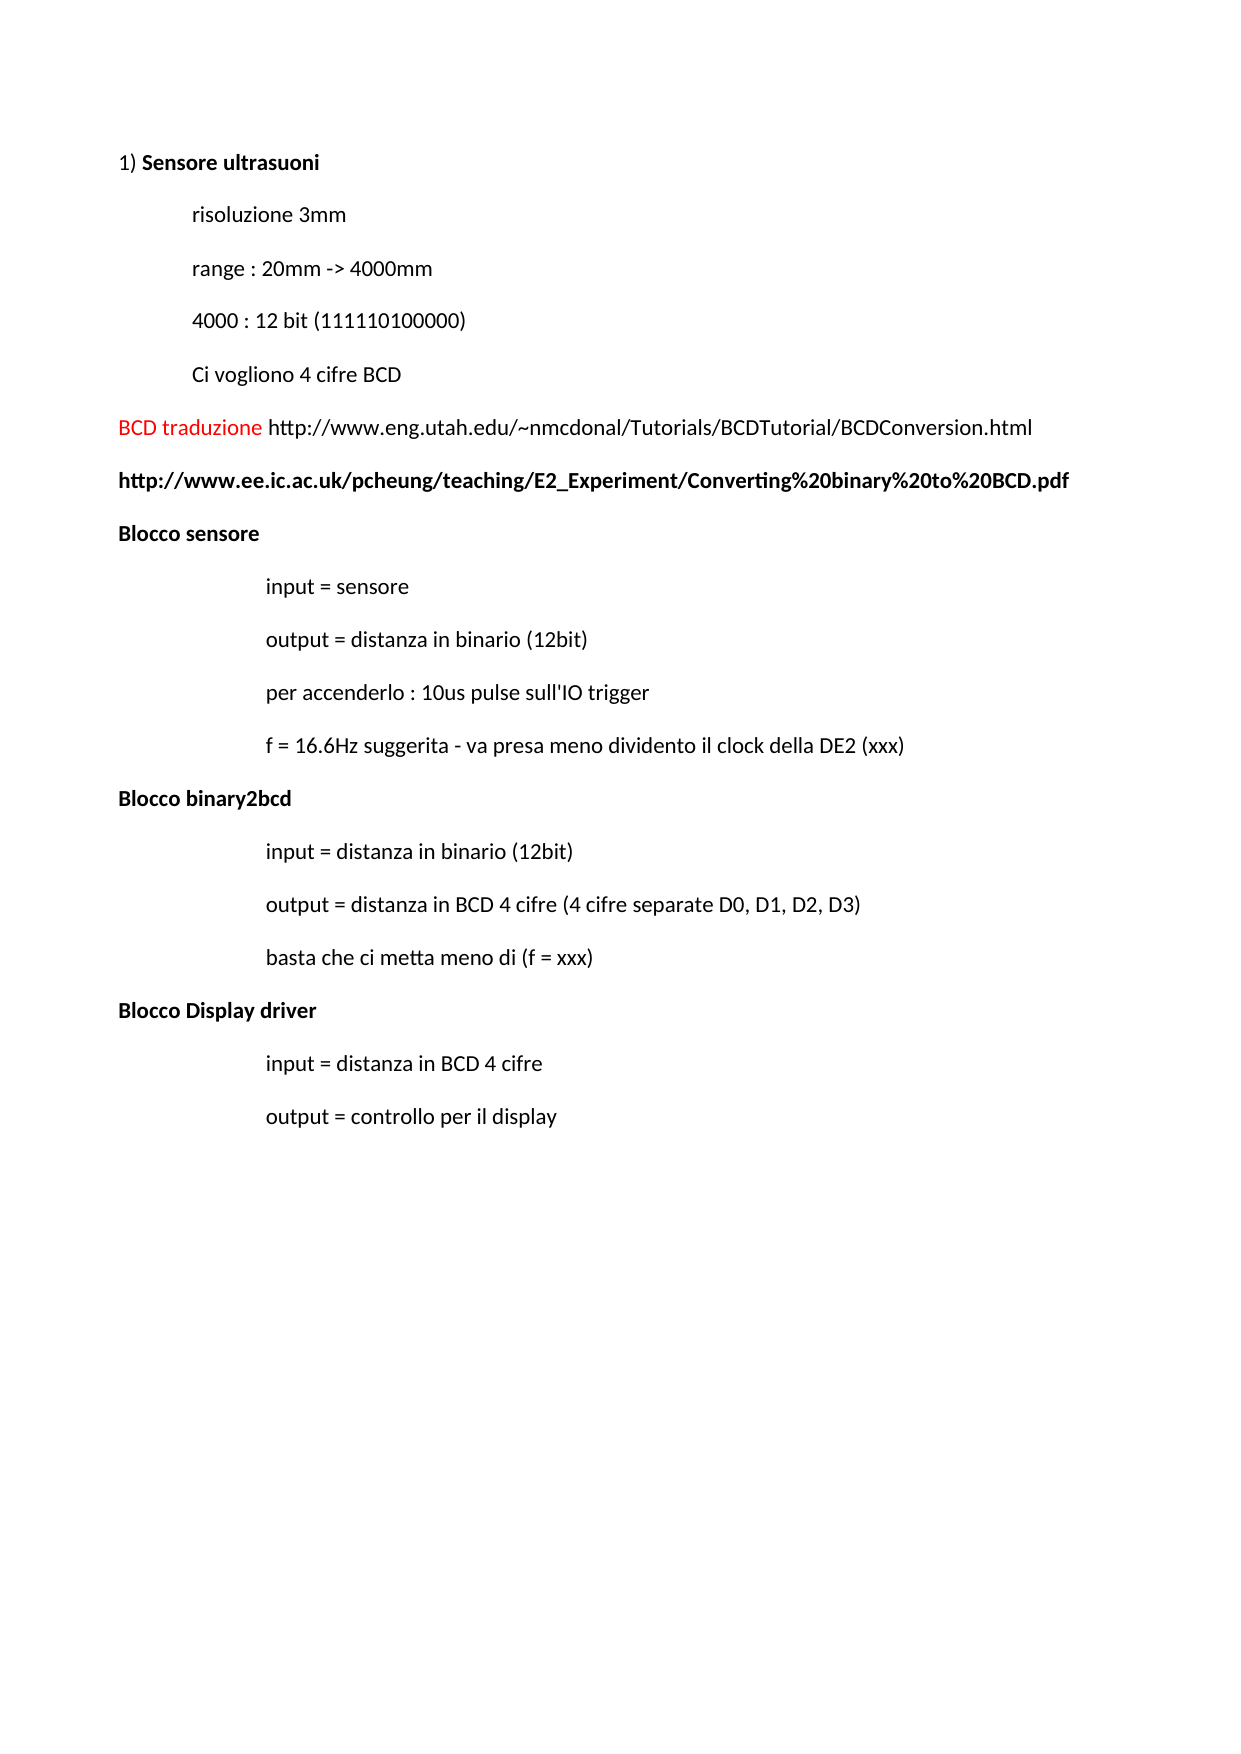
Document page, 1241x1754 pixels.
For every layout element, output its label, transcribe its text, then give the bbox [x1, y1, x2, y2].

text http://www.ee.ic.ac.uk/pcheung/teaching/E2_Experiment/Converting%20binary%20to%20BCD.pdf [118, 466, 1122, 494]
text input = distanza in BCD 4 cifre [118, 1049, 1122, 1077]
text 1) Sensore ultrasuoni [118, 148, 1122, 176]
text basta che ci metta meno di (f = xxx) [118, 943, 1122, 971]
text Blocco sensore [118, 519, 1122, 547]
text output = distanza in binario (12bit) [118, 625, 1122, 653]
text risoluzione 3mm [118, 201, 1122, 229]
text f = 16.6Hz suggerita - va presa meno dividento il clock della DE2 (xxx) [118, 731, 1122, 759]
text range : 20mm -> 4000mm [118, 254, 1122, 282]
text output = controllo per il display [118, 1102, 1122, 1130]
text output = distanza in BCD 4 cifre (4 cifre separate D0, D1, D2, D3) [118, 890, 1122, 918]
text 4000 : 12 bit (111110100000) [118, 307, 1122, 335]
text Ci vogliono 4 cifre BCD [118, 360, 1122, 388]
text input = distanza in binario (12bit) [118, 837, 1122, 865]
text Blocco Display driver [118, 996, 1122, 1024]
text BCD traduzione http://www.eng.utah.edu/~nmcdonal/Tutorials/BCDTutorial/BCDConversion.html [118, 413, 1122, 441]
text per accenderlo : 10us pulse sull'IO trigger [118, 678, 1122, 706]
text input = sensore [118, 572, 1122, 600]
text Blocco binary2bcd [118, 784, 1122, 812]
